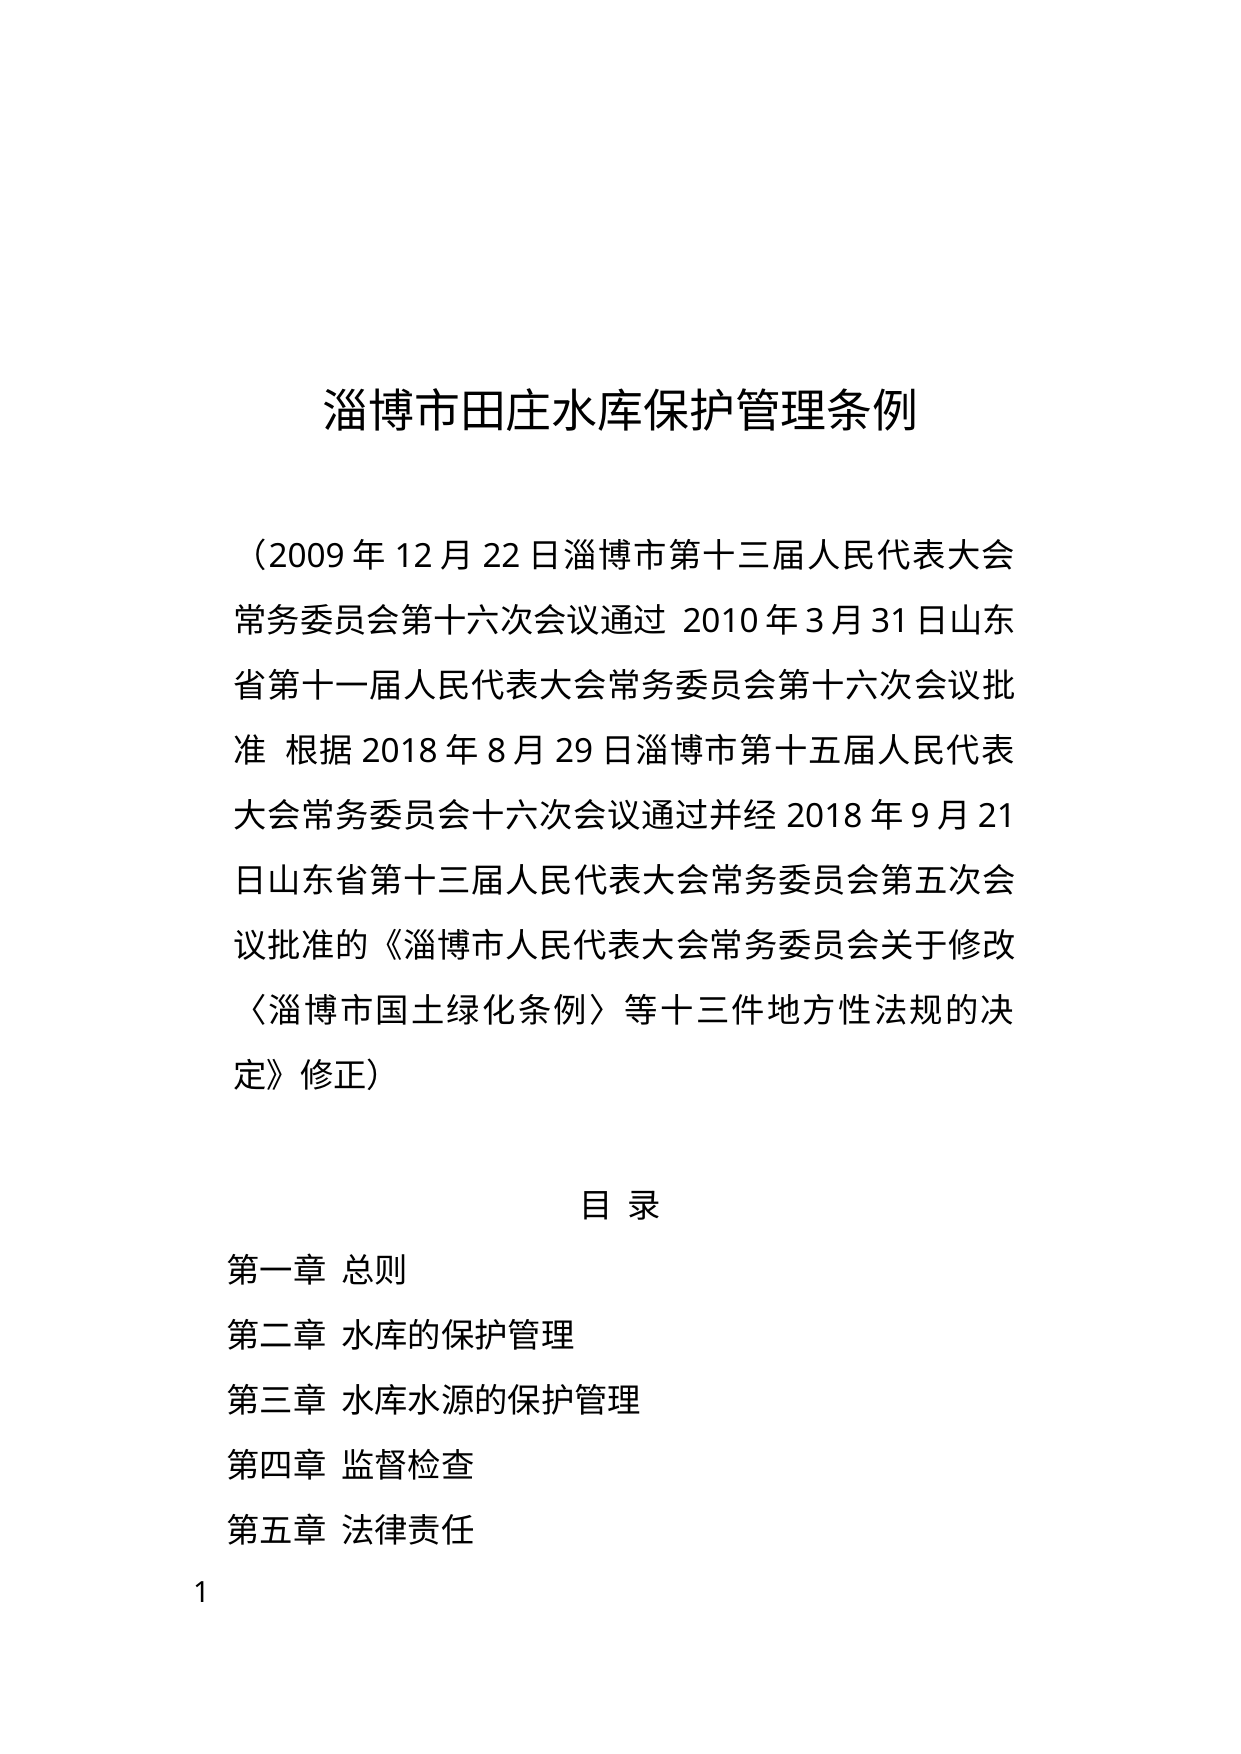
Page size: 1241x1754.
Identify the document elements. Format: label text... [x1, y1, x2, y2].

text 第一章 总则 [159, 1236, 1081, 1301]
text 第五章 法律责任 [159, 1496, 1081, 1561]
text 淄博市田庄水库保护管理条例 [159, 358, 1081, 456]
text 目 录 [159, 1171, 1081, 1236]
text 第三章 水库水源的保护管理 [159, 1366, 1081, 1431]
text （2009年12月22日淄博市第十三届人民代表大会常务委员会第十六次会议通过 2010年3月31日山东省第十一届人民代表大会常务委员会第十六次会议批准 根据2018年8月29日淄博市第十五届人民代表大会常务委员会十六次会议通过并经2018年9月21日山东省第十三届人民代表大会常务委员会第五次会议批准的《淄博市人民代表大会常务委员会关于修改〈淄博市国土绿化条例〉等十三件地方性法规的决定》修正） [233, 521, 1016, 1106]
text 第二章 水库的保护管理 [159, 1301, 1081, 1366]
text 第四章 监督检查 [159, 1431, 1081, 1496]
